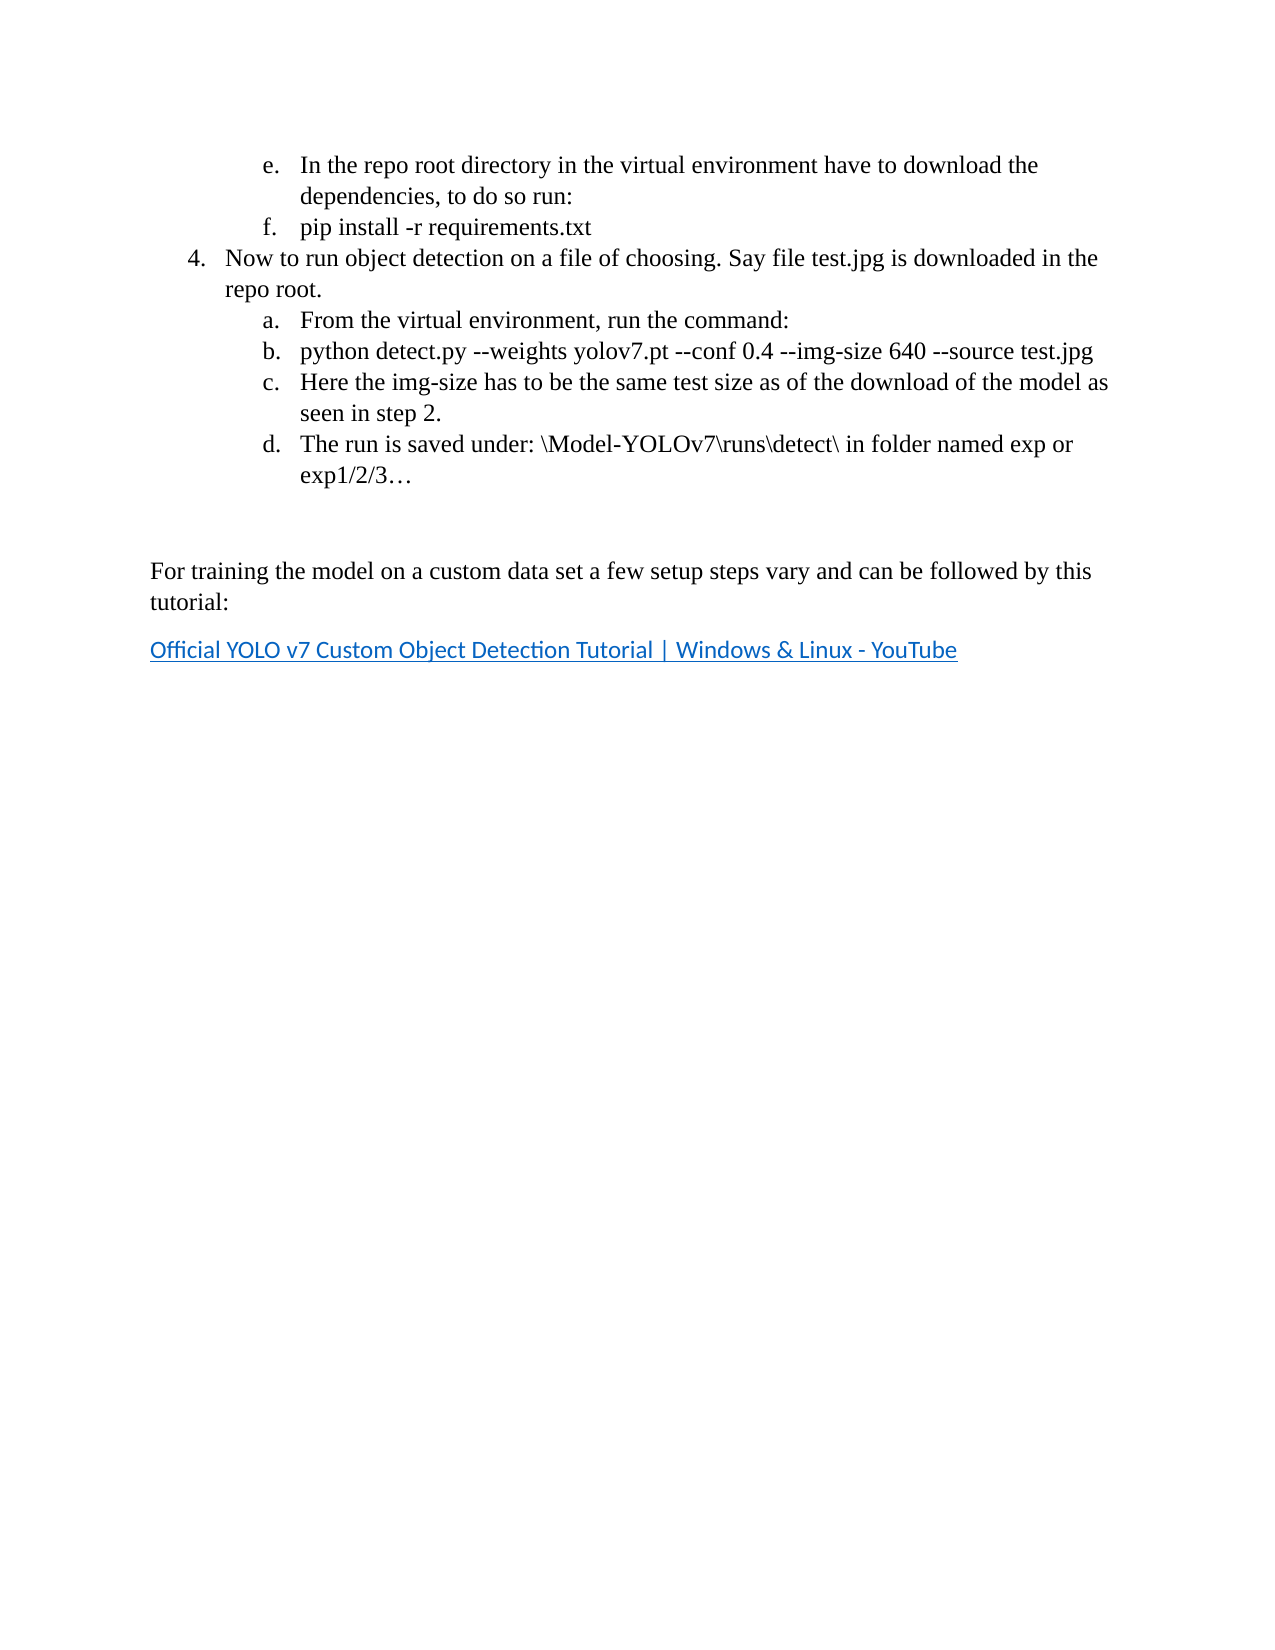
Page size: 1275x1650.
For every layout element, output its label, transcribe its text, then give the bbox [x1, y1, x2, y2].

list The run is saved under: \Model-YOLOv7\runs\detect\ in folder named exp or exp1/2/3… [262, 429, 1125, 489]
text Official YOLO v7 Custom Object Detection Tutorial | Windows & Linux - YouTube [150, 634, 1125, 665]
list Here the img-size has to be the same test size as of the download of the model as seen in step 2. [262, 367, 1125, 427]
list Now to run object detection on a file of choosing. Say file test.jpg is downloaded in the repo root. [187, 243, 1125, 303]
list From the virtual environment, run the command: [262, 305, 1125, 334]
list python detect.py --weights yolov7.pt --conf 0.4 --img-size 640 --source test.jpg [262, 336, 1125, 365]
text For training the model on a custom data set a few setup steps vary and can be followed by this tutorial: [150, 556, 1125, 616]
list pip install -r requirements.txt [262, 212, 1125, 241]
list In the repo root directory in the virtual environment have to download the dependencies, to do so run: [262, 150, 1125, 210]
